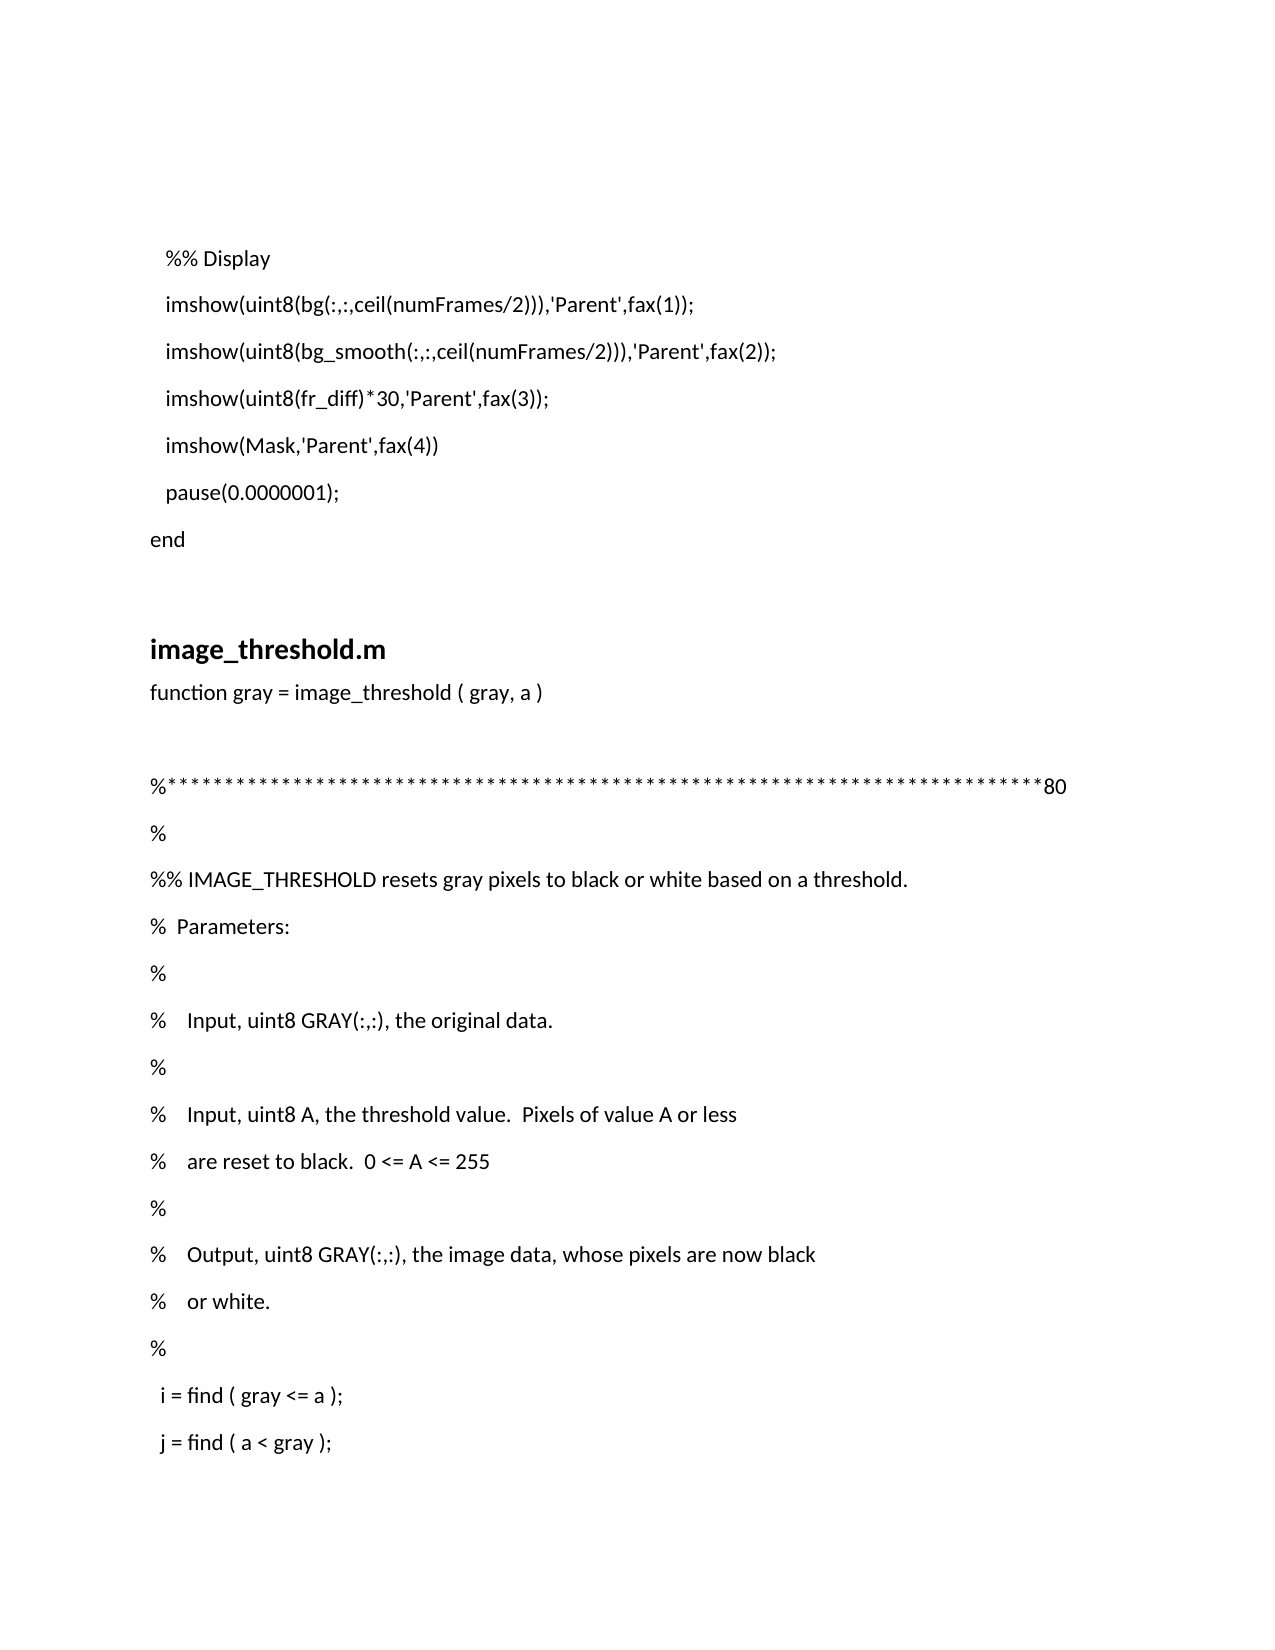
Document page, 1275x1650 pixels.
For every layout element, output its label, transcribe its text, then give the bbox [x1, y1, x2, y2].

subtitle image_threshold.m [150, 631, 1125, 667]
text pause(0.0000001); [150, 478, 1125, 506]
text imshow(uint8(bg(:,:,ceil(numFrames/2))),'Parent',fax(1)); [150, 291, 1125, 319]
text % [150, 1334, 1125, 1362]
text % or white. [150, 1287, 1125, 1315]
text %% IMAGE_THRESHOLD resets gray pixels to black or white based on a threshold. [150, 866, 1125, 893]
text imshow(uint8(bg_smooth(:,:,ceil(numFrames/2))),'Parent',fax(2)); [150, 337, 1125, 366]
text function gray = image_threshold ( gray, a ) [150, 678, 1125, 706]
text % Output, uint8 GRAY(:,:), the image data, whose pixels are now black [150, 1241, 1125, 1268]
text % [150, 1053, 1125, 1081]
text %*****************************************************************************80 [150, 772, 1125, 800]
text i = find ( gray <= a ); [150, 1381, 1125, 1409]
text % [150, 1194, 1125, 1222]
text % Parameters: [150, 912, 1125, 940]
text imshow(uint8(fr_diff)*30,'Parent',fax(3)); [150, 384, 1125, 412]
text % [150, 819, 1125, 847]
text imshow(Mask,'Parent',fax(4)) [150, 431, 1125, 459]
text % Input, uint8 GRAY(:,:), the original data. [150, 1006, 1125, 1034]
text % [150, 959, 1125, 987]
text % are reset to black. 0 <= A <= 255 [150, 1147, 1125, 1175]
text j = find ( a < gray ); [150, 1428, 1125, 1456]
text end [150, 525, 1125, 553]
text % Input, uint8 A, the threshold value. Pixels of value A or less [150, 1100, 1125, 1128]
text %% Display [150, 244, 1125, 272]
